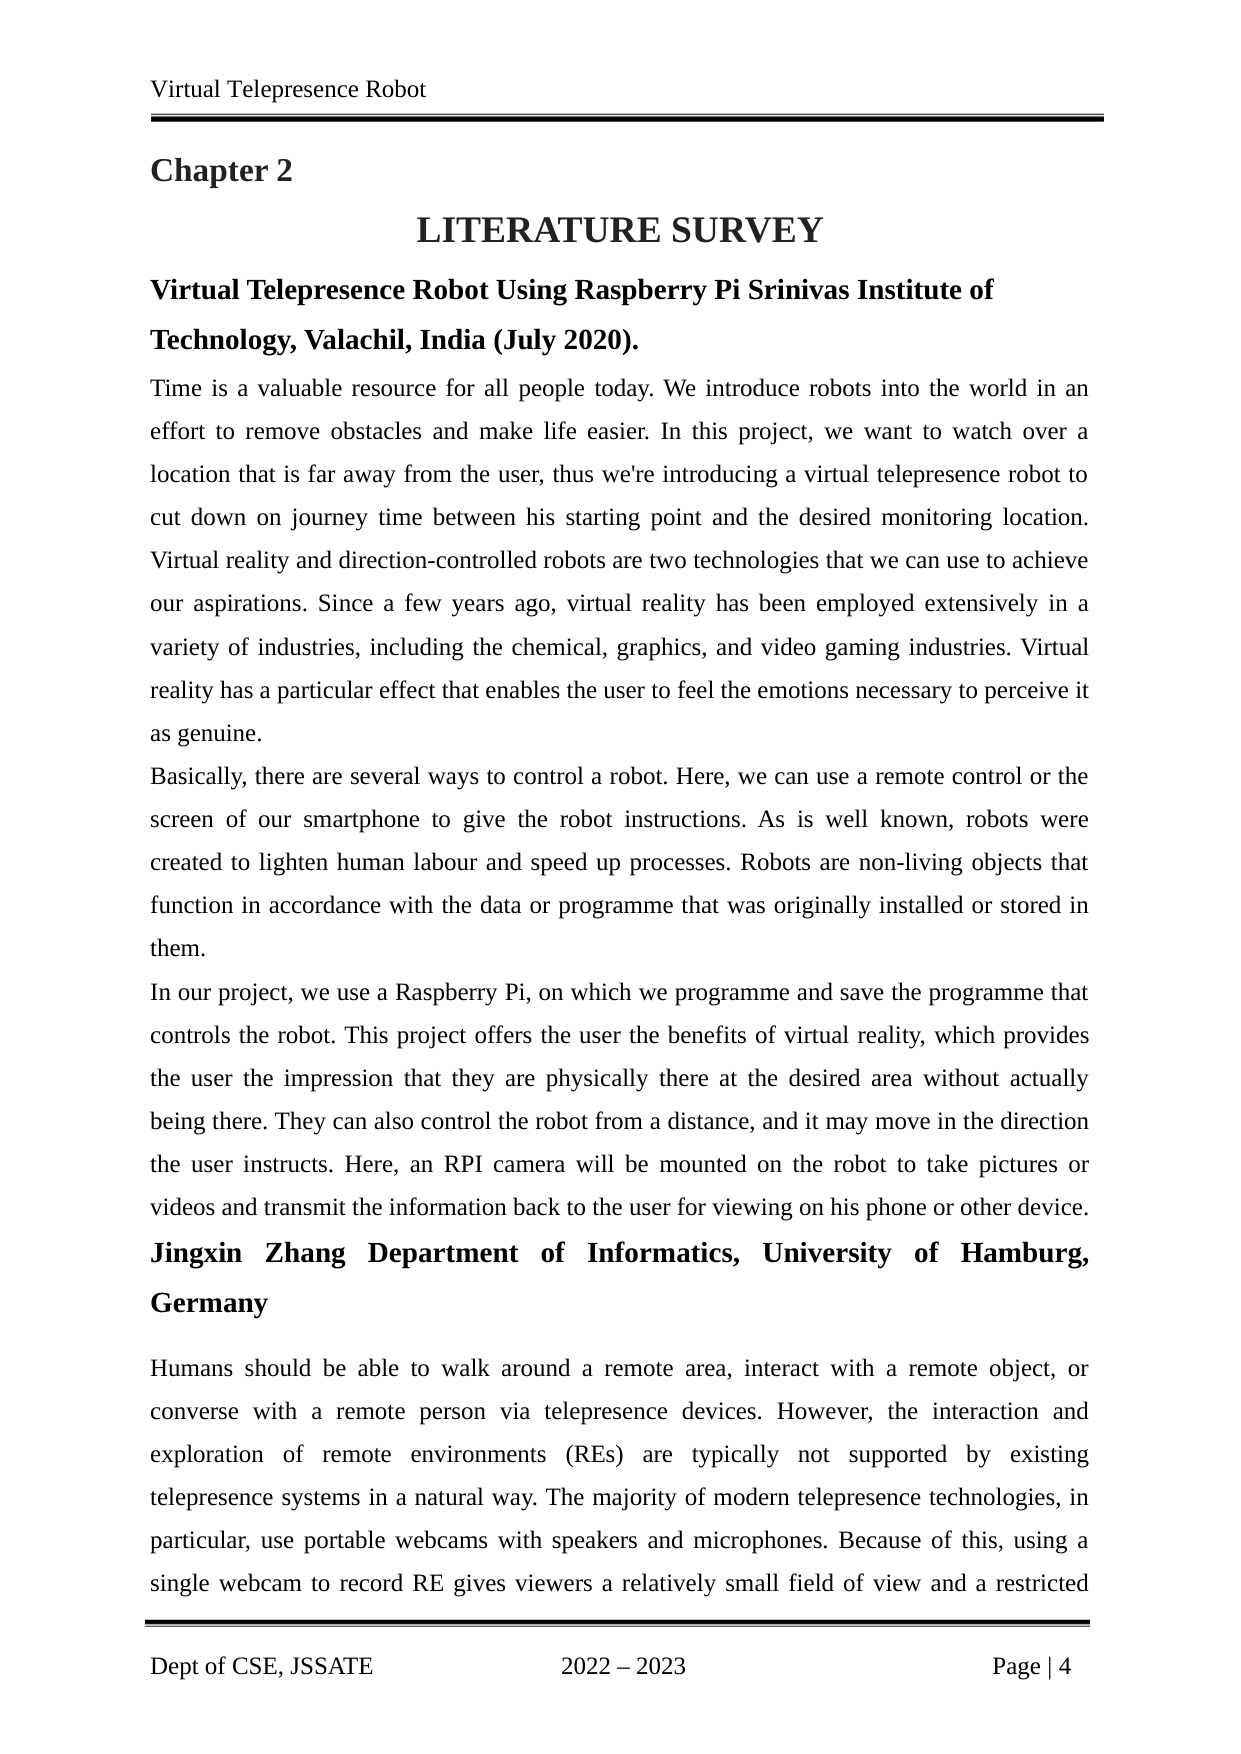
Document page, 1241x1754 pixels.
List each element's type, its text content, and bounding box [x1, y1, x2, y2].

text In our project, we use a Raspberry Pi, on which we programme and save the programme that controls the robot. This project offers the user the benefits of virtual reality, which provides the user the impression that they are physically there at the desired area without actually being there. They can also control the robot from a distance, and it may move in the direction the user instructs. Here, an RPI camera will be mounted on the robot to take pictures or videos and transmit the information back to the user for viewing on his phone or other device. [150, 977, 1090, 1221]
picture [150, 113, 1105, 122]
text Virtual Telepresence Robot Using Raspberry Pi Srinivas Institute of Technology, Valachil, India (July 2020). [150, 272, 1090, 356]
picture [144, 1619, 1091, 1627]
text Time is a valuable resource for all people today. We introduce robots into the world in an effort to remove obstacles and make life easier. In this project, we want to watch over a location that is far away from the user, thus we're introducing a virtual telepresence robot to cut down on journey time between his starting point and the desired monitoring location. Virtual reality and direction-controlled robots are two technologies that we can use to achieve our aspirations. Since a few years ago, virtual reality has been employed extensively in a variety of industries, including the chemical, graphics, and video gaming industries. Virtual reality has a particular effect that enables the user to feel the emotions necessary to perceive it as genuine. [150, 373, 1090, 747]
text Jingxin Zhang Department of Informatics, University of Hamburg, Germany [150, 1235, 1090, 1319]
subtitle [150, 1353, 1090, 1597]
text Basically, there are several ways to control a robot. Here, we can use a remote control or the screen of our smartphone to give the robot instructions. As is well known, robots were created to lighten human labour and speed up processes. Robots are non-living objects that function in accordance with the data or programme that was originally installed or stored in them. [150, 761, 1090, 962]
text Chapter 2 [150, 150, 1090, 188]
text LITERATURE SURVEY [150, 207, 1090, 251]
